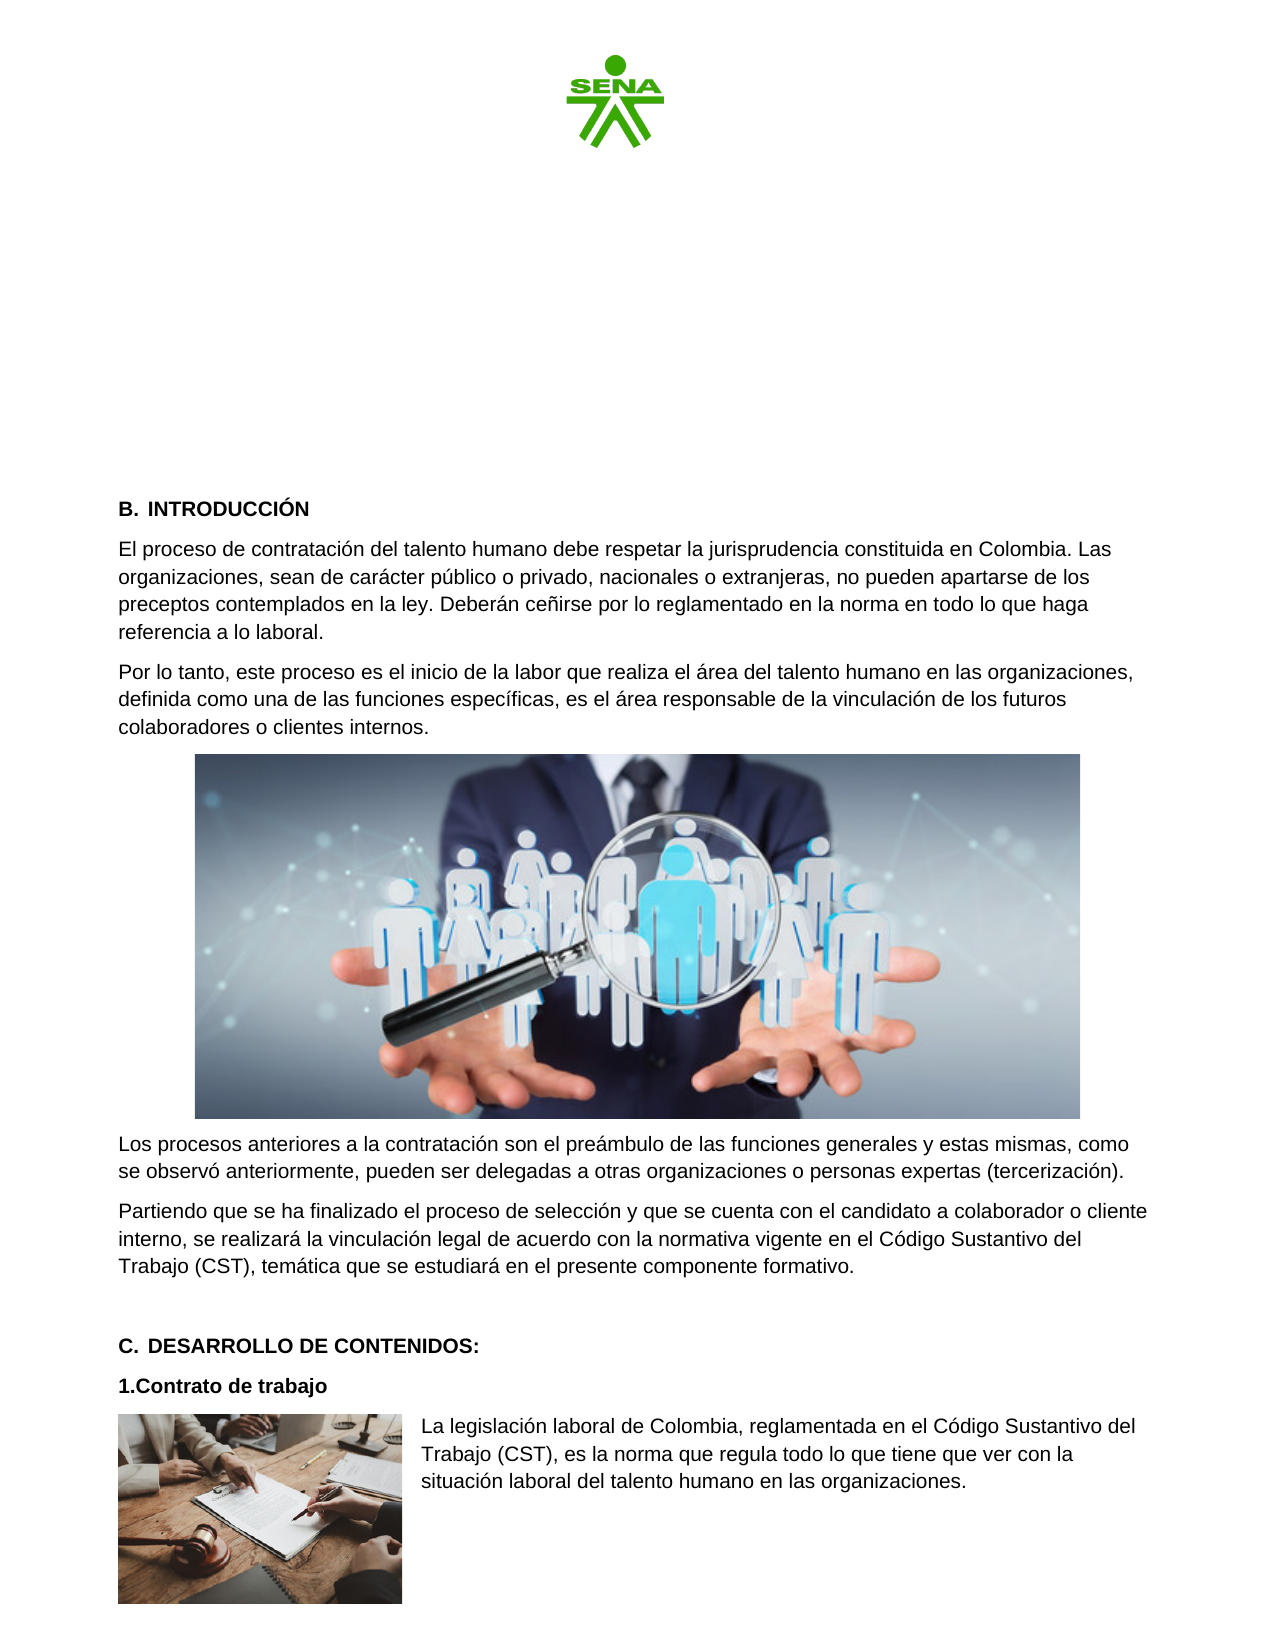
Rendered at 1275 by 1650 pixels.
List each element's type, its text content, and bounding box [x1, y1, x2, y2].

picture [566, 55, 664, 148]
text Por lo tanto, este proceso es el inicio de la labor que realiza el área del talento humano en las organizaciones, definida como una de las funciones específicas, es el área responsable de la vinculación de los futuros colaboradores o clientes internos. [118, 660, 1157, 739]
picture [194, 754, 1081, 1119]
text El proceso de contratación del talento humano debe respetar la jurisprudencia constituida en Colombia. Las organizaciones, sean de carácter público o privado, nacionales o extranjeras, no pueden apartarse de los preceptos contemplados en la ley. Deberán ceñirse por lo reglamentado en la norma en todo lo que haga referencia a lo laboral. [118, 537, 1157, 644]
text 1.Contrato de trabajo [118, 1374, 1157, 1398]
text Partiendo que se ha finalizado el proceso de selección y que se cuenta con el candidato a colaborador o cliente interno, se realizará la vinculación legal de acuerdo con la normativa vigente en el Código Sustantivo del Trabajo (CST), temática que se estudiará en el presente componente formativo. [118, 1199, 1157, 1278]
text Los procesos anteriores a la contratación son el preámbulo de las funciones generales y estas mismas, como se observó anteriormente, pueden ser delegadas a otras organizaciones o personas expertas (tercerización). [118, 1131, 1157, 1183]
list INTRODUCCIÓN [118, 497, 1157, 521]
text La legislación laboral de Colombia, reglamentada en el Código Sustantivo del Trabajo (CST), es la norma que regula todo lo que tiene que ver con la situación laboral del talento humano en las organizaciones. [403, 1414, 1157, 1493]
picture [118, 1414, 403, 1604]
list DESARROLLO DE CONTENIDOS: [118, 1334, 1157, 1358]
